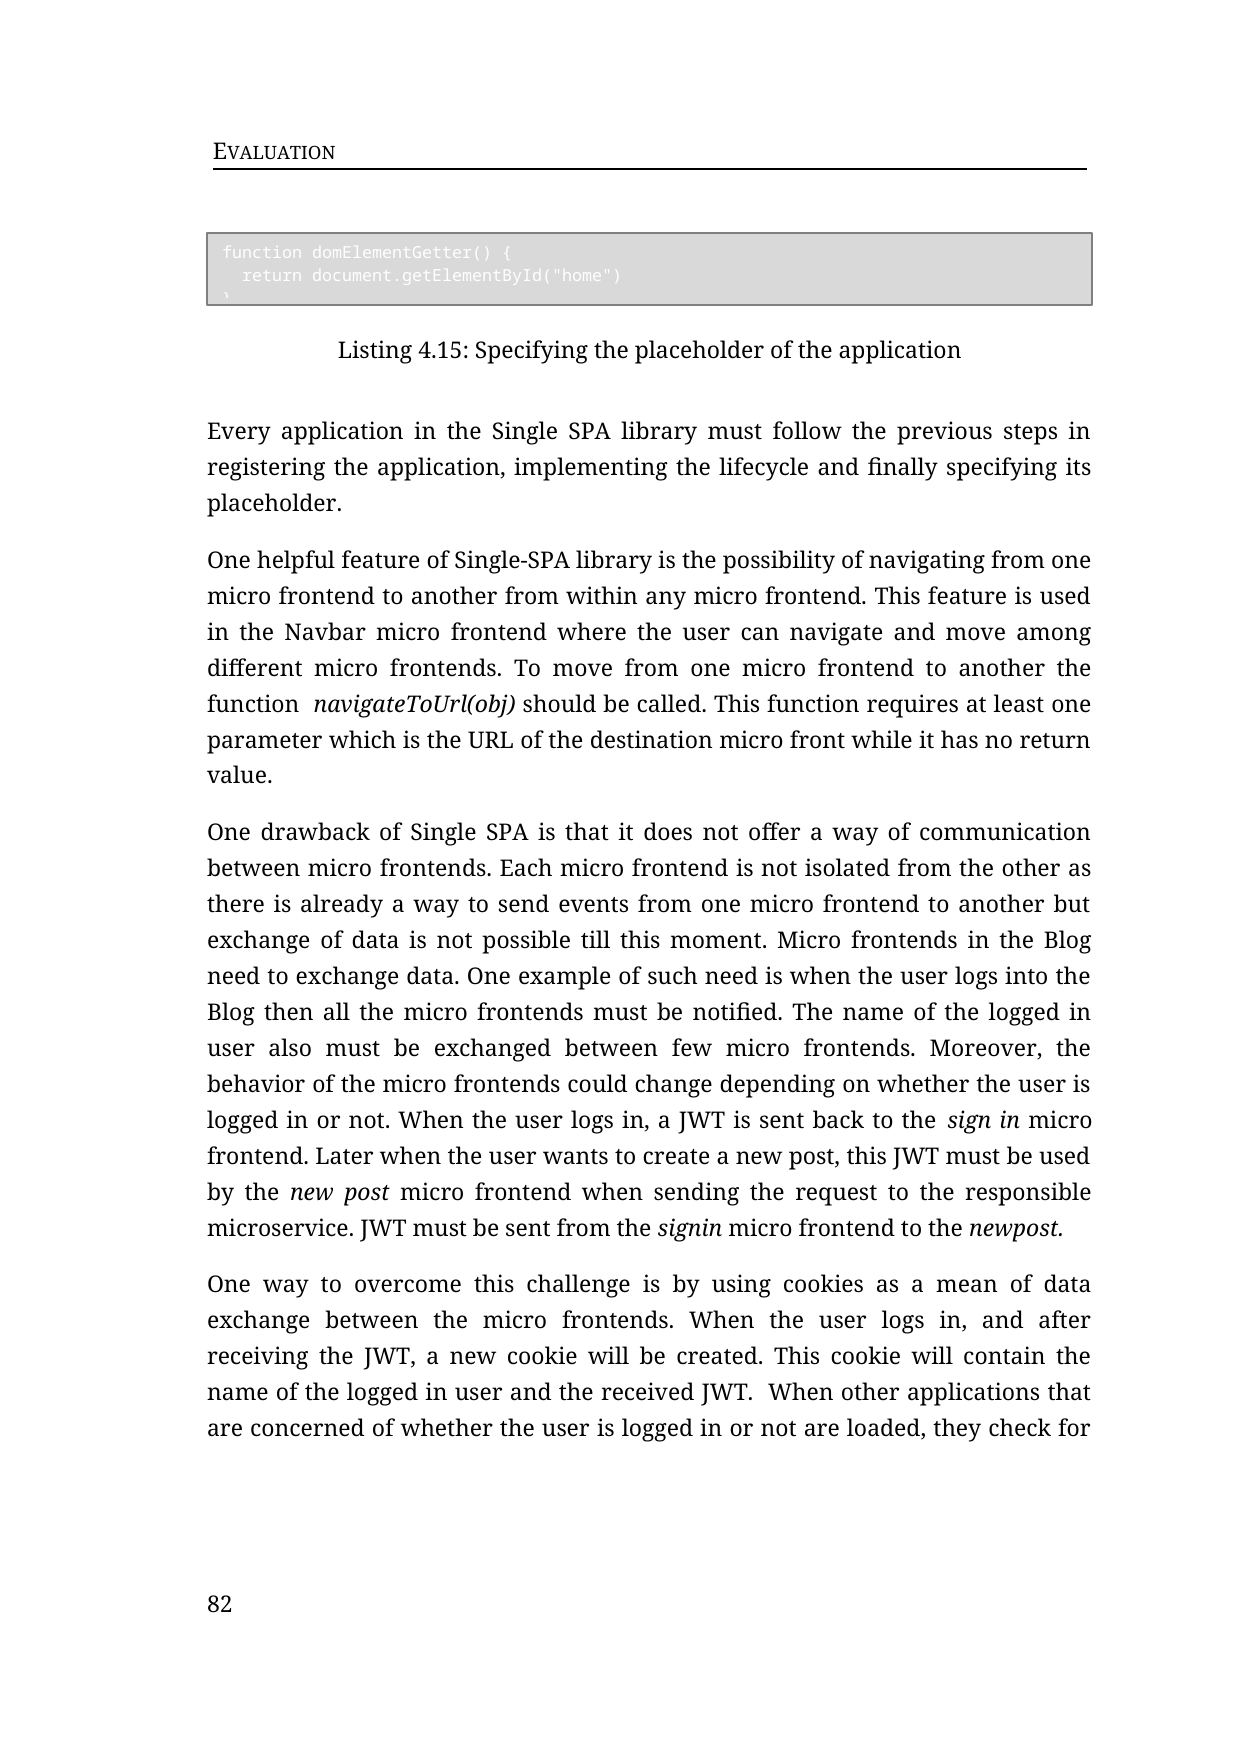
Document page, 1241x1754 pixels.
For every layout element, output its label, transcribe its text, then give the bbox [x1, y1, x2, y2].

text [207, 1268, 1092, 1443]
text Listing ‎4.15: Specifying the placeholder of the application [207, 334, 1092, 365]
text Every application in the Single SPA library must follow the previous steps in registering the application, implementing the lifecycle and finally specifying its placeholder. [207, 415, 1092, 518]
text One drawback of Single SPA is that it does not offer a way of communication between micro frontends. Each micro frontend is not isolated from the other as there is already a way to send events from one micro frontend to another but exchange of data is not possible till this moment. Micro frontends in the Blog need to exchange data. One example of such need is when the user logs into the Blog then all the micro frontends must be notified. The name of the logged in user also must be exchanged between few micro frontends. Moreover, the behavior of the micro frontends could change depending on whether the user is logged in or not. When the user logs in, a JWT is sent back to the sign in micro frontend. Later when the user wants to create a new post, this JWT must be used by the new post micro frontend when sending the request to the responsible microservice. JWT must be sent from the signin micro frontend to the newpost. [207, 816, 1092, 1243]
text One helpful feature of Single-SPA library is the possibility of navigating from one micro frontend to another from within any micro frontend. This feature is used in the Navbar micro frontend where the user can navigate and move among different micro frontends. To move from one micro frontend to another the function navigateToUrl(obj) should be called. This function requires at least one parameter which is the URL of the destination micro front while it has no return value. [207, 544, 1092, 791]
